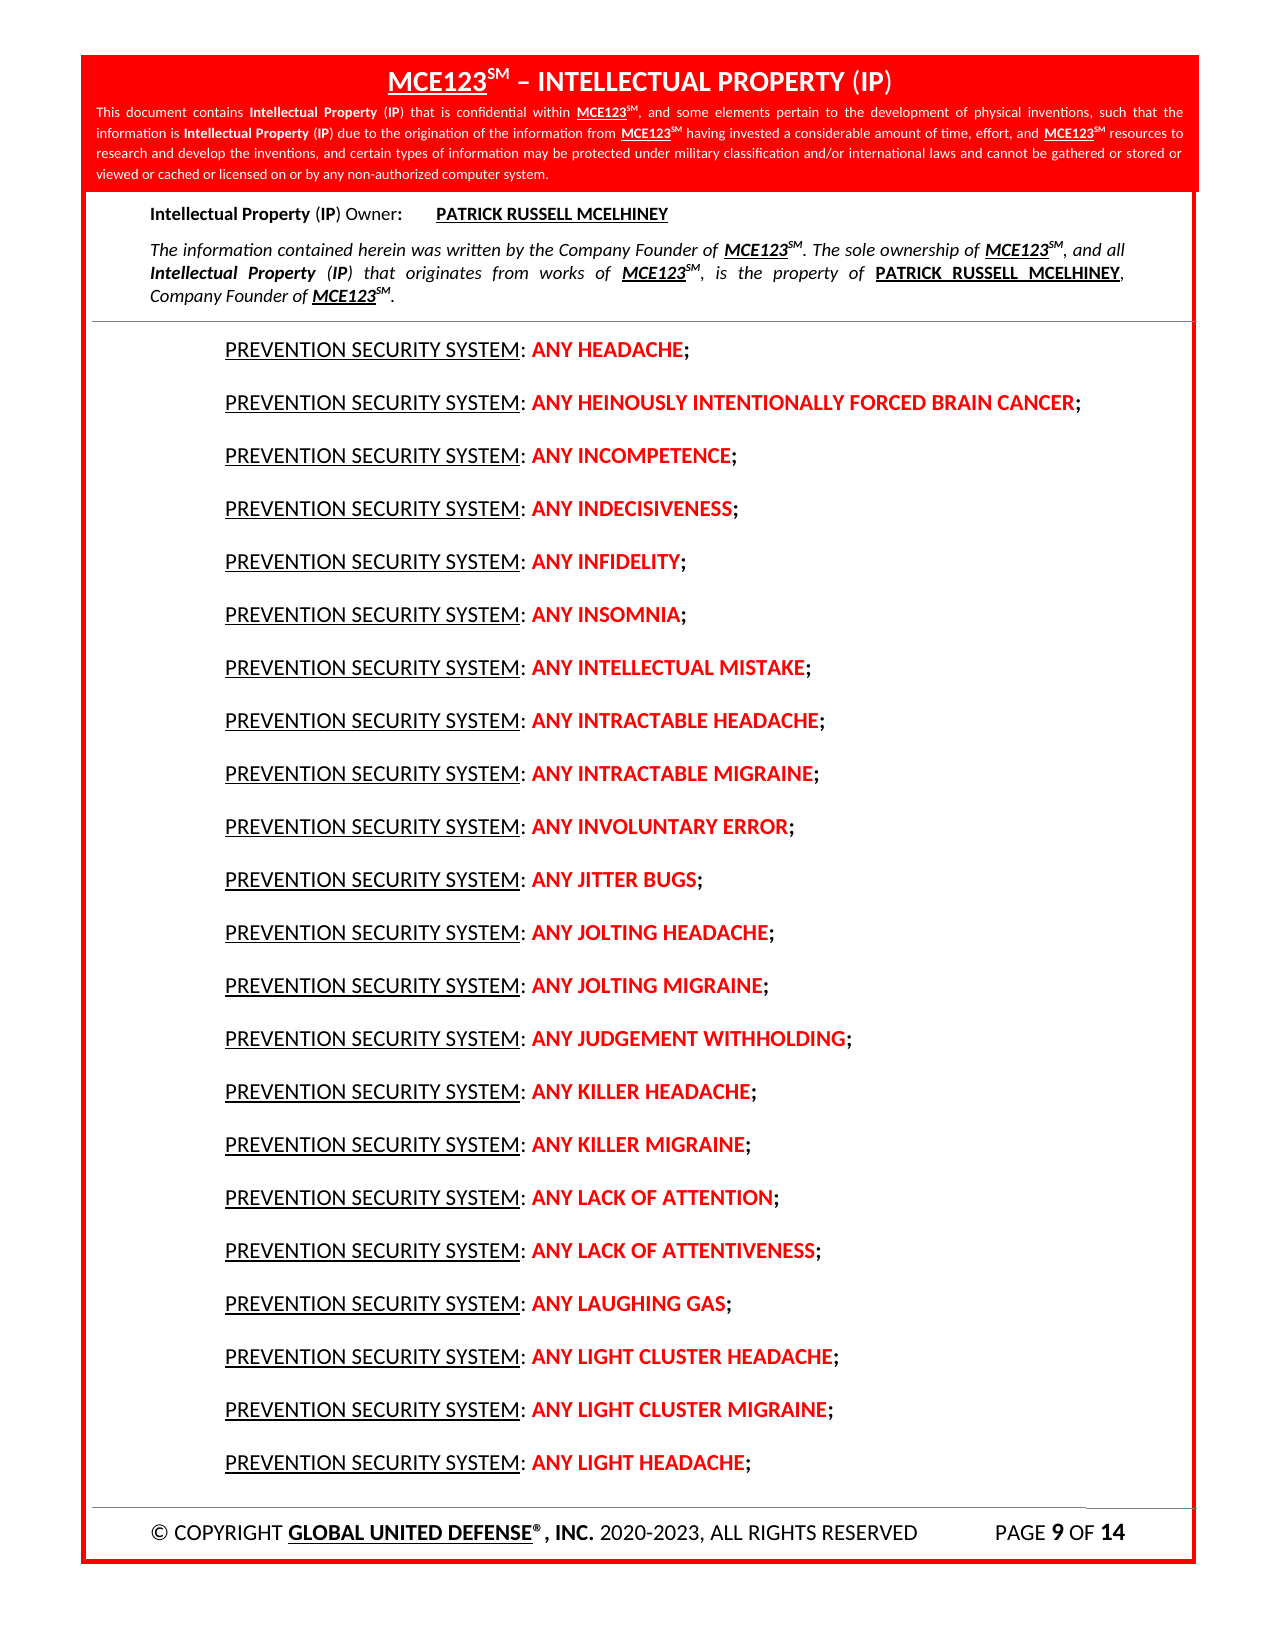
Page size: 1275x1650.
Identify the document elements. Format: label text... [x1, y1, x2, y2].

text PREVENTION SECURITY SYSTEM: ANY INTRACTABLE MIGRAINE; [187, 759, 1125, 787]
text PREVENTION SECURITY SYSTEM: ANY INFIDELITY; [187, 547, 1125, 575]
text PREVENTION SECURITY SYSTEM: ANY KILLER HEADACHE; [187, 1077, 1125, 1105]
text PREVENTION SECURITY SYSTEM: ANY LIGHT HEADACHE; [187, 1448, 1125, 1476]
text PREVENTION SECURITY SYSTEM: ANY LIGHT CLUSTER HEADACHE; [187, 1342, 1125, 1370]
text PREVENTION SECURITY SYSTEM: ANY INDECISIVENESS; [187, 494, 1125, 522]
text PREVENTION SECURITY SYSTEM: ANY INCOMPETENCE; [187, 441, 1125, 469]
text PREVENTION SECURITY SYSTEM: ANY LAUGHING GAS; [187, 1289, 1125, 1317]
text PREVENTION SECURITY SYSTEM: ANY LACK OF ATTENTION; [187, 1183, 1125, 1211]
text PREVENTION SECURITY SYSTEM: ANY HEADACHE; [187, 335, 1125, 363]
text PREVENTION SECURITY SYSTEM: ANY INTELLECTUAL MISTAKE; [187, 653, 1125, 681]
text PREVENTION SECURITY SYSTEM: ANY JITTER BUGS; [187, 865, 1125, 893]
text PREVENTION SECURITY SYSTEM: ANY INSOMNIA; [187, 600, 1125, 628]
text PREVENTION SECURITY SYSTEM: ANY INTRACTABLE HEADACHE; [187, 706, 1125, 734]
text PREVENTION SECURITY SYSTEM: ANY INVOLUNTARY ERROR; [187, 812, 1125, 840]
text PREVENTION SECURITY SYSTEM: ANY JUDGEMENT WITHHOLDING; [187, 1024, 1125, 1052]
text PREVENTION SECURITY SYSTEM: ANY KILLER MIGRAINE; [187, 1130, 1125, 1158]
text PREVENTION SECURITY SYSTEM: ANY JOLTING HEADACHE; [187, 918, 1125, 946]
text PREVENTION SECURITY SYSTEM: ANY LIGHT CLUSTER MIGRAINE; [187, 1395, 1125, 1423]
text PREVENTION SECURITY SYSTEM: ANY HEINOUSLY INTENTIONALLY FORCED BRAIN CANCER; [187, 388, 1125, 416]
text PREVENTION SECURITY SYSTEM: ANY LACK OF ATTENTIVENESS; [187, 1236, 1125, 1264]
text PREVENTION SECURITY SYSTEM: ANY JOLTING MIGRAINE; [187, 971, 1125, 999]
